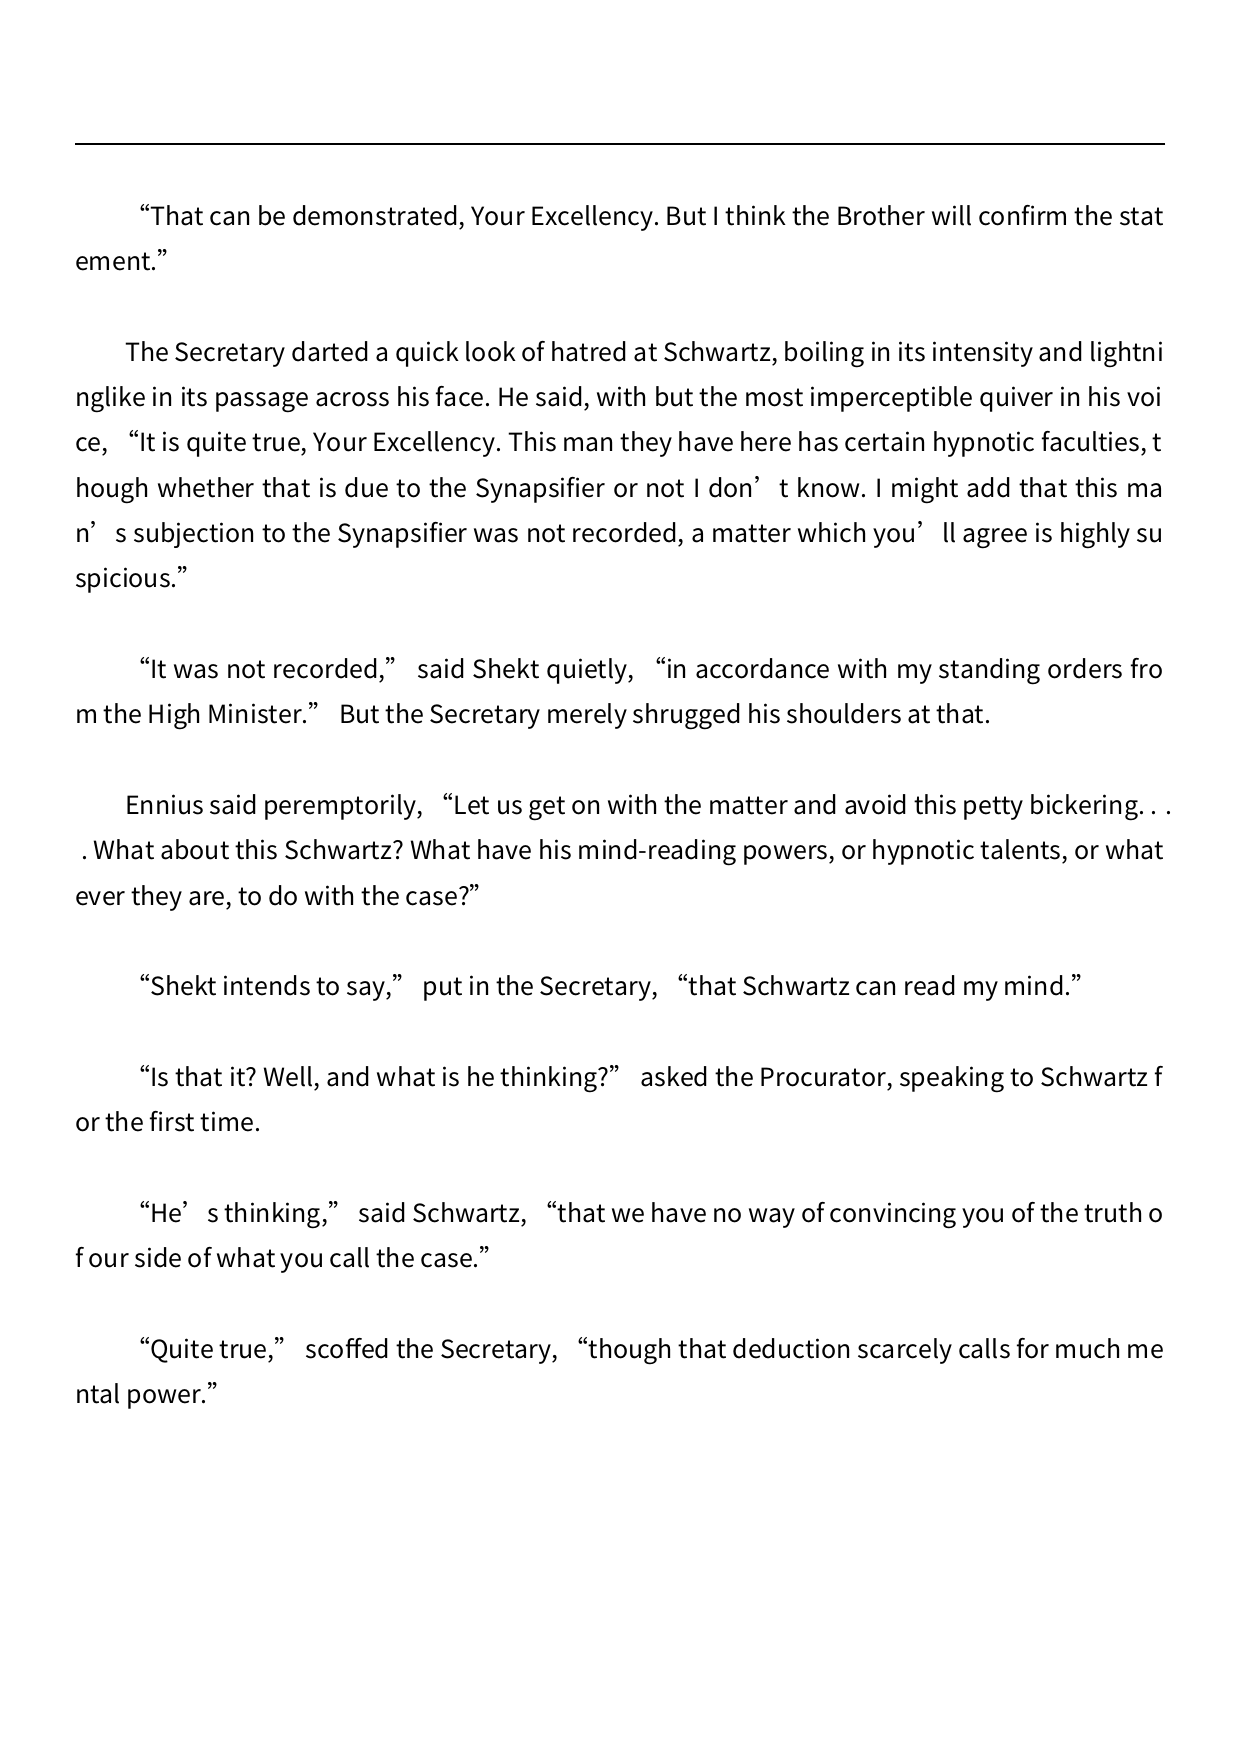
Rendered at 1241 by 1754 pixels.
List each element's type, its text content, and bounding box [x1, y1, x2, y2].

text Ennius said peremptorily, “Let us get on with the matter and avoid this petty bickering. . . . What about this Schwartz? What have his mind-reading powers, or hypnotic talents, or whatever they are, to do with the case?” [75, 781, 1165, 917]
text “It was not recorded,” said Shekt quietly, “in accordance with my standing orders from the High Minister.” But the Secretary merely shrugged his shoulders at that. [75, 645, 1165, 736]
text “Quite true,” scoffed the Secretary, “though that deduction scarcely calls for much mental power.” [75, 1324, 1165, 1415]
text “That can be demonstrated, Your Excellency. But I think the Brother will confirm the statement.” [75, 192, 1165, 282]
text “He’s thinking,” said Schwartz, “that we have no way of convincing you of the truth of our side of what you call the case.” [75, 1189, 1165, 1279]
text “Shekt intends to say,” put in the Secretary, “that Schwartz can read my mind.” [75, 962, 1165, 1007]
text The Secretary darted a quick look of hatred at Schwartz, boiling in its intensity and lightninglike in its passage across his face. He said, with but the most imperceptible quiver in his voice, “It is quite true, Your Excellency. This man they have here has certain hypnotic faculties, though whether that is due to the Synapsifier or not I don’t know. I might add that this man’s subjection to the Synapsifier was not recorded, a matter which you’ll agree is highly suspicious.” [75, 328, 1165, 599]
text “Is that it? Well, and what is he thinking?” asked the Procurator, speaking to Schwartz for the first time. [75, 1053, 1165, 1143]
